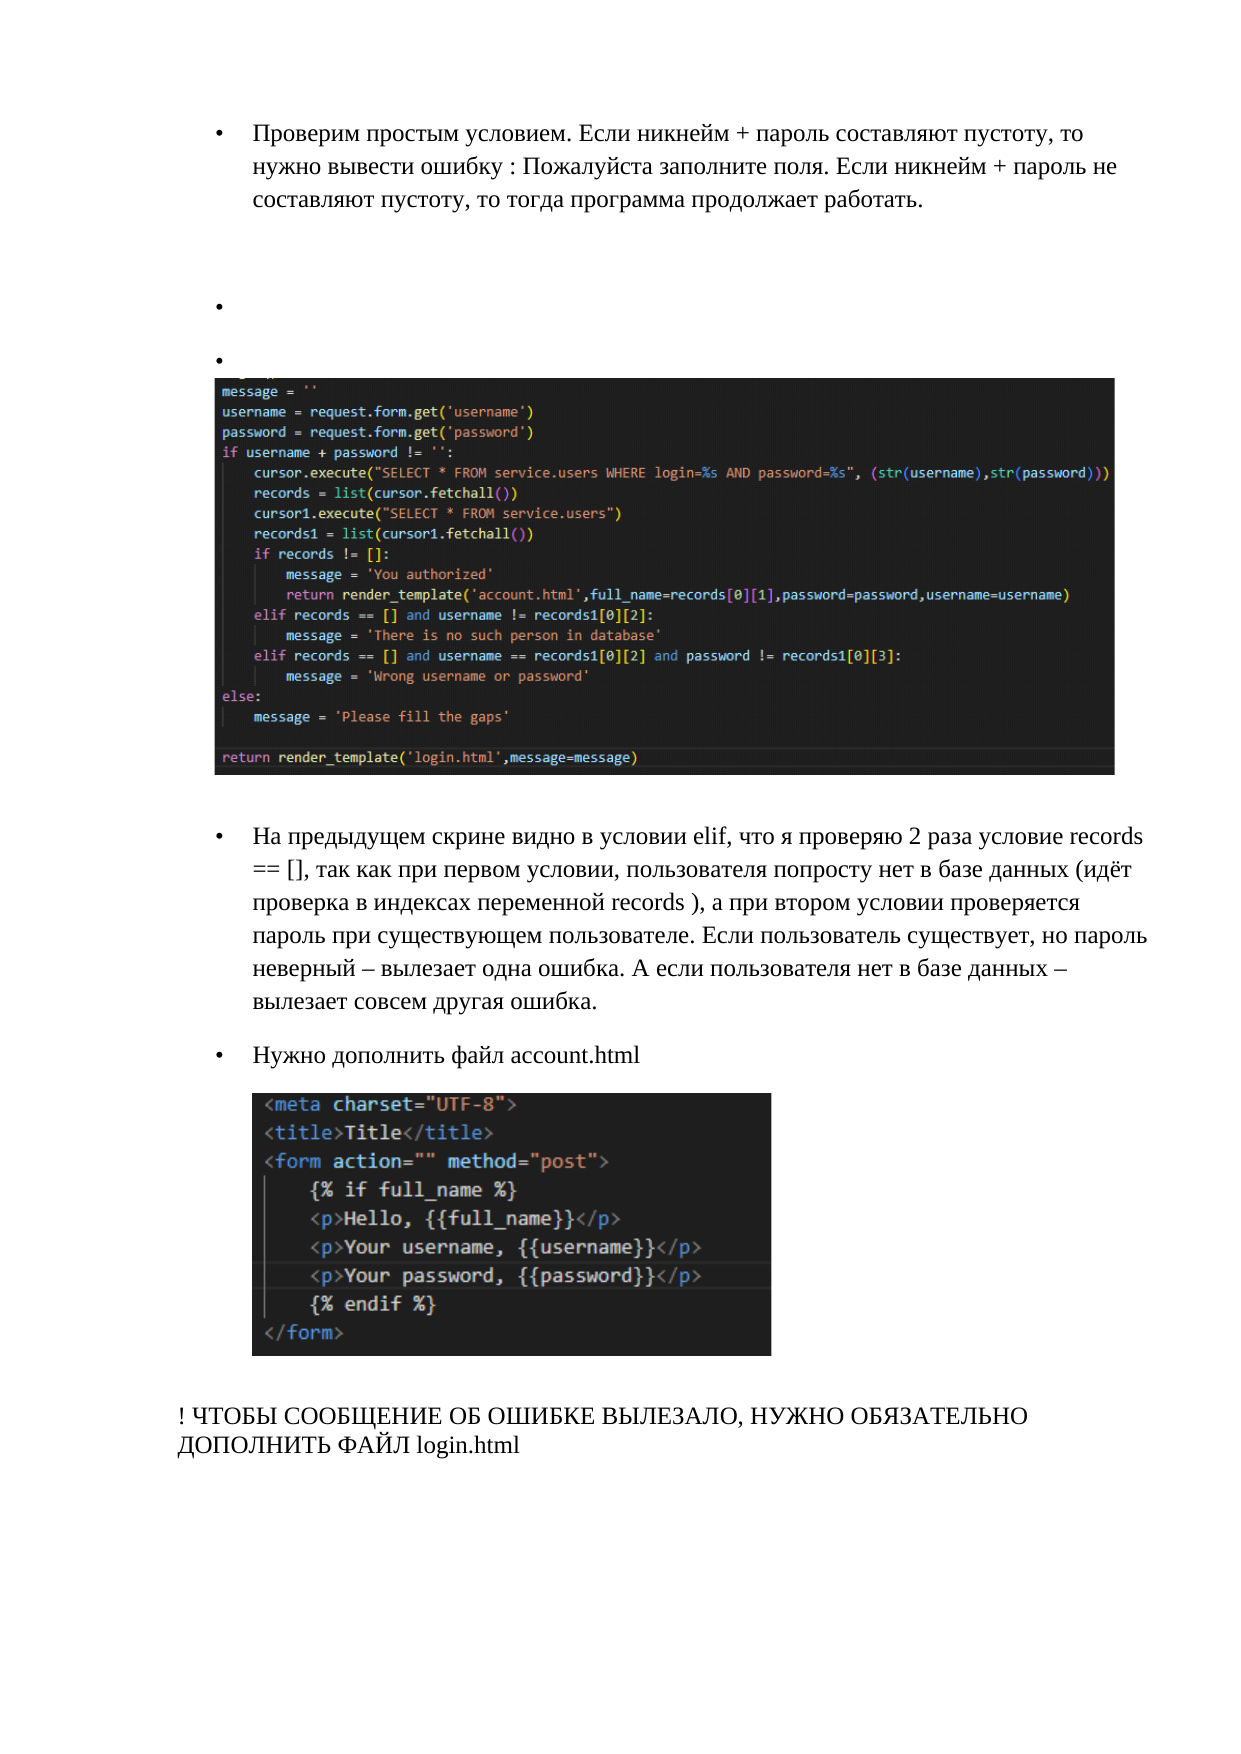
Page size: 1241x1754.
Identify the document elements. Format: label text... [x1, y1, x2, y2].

text ! ЧТОБЫ СООБЩЕНИЕ ОБ ОШИБКЕ ВЫЛЕЗАЛО, НУЖНО ОБЯЗАТЕЛЬНО ДОПОЛНИТЬ ФАЙЛ login.html [177, 1401, 1152, 1459]
picture [252, 1093, 772, 1356]
list Нужно дополнить файл account.html [215, 1040, 1152, 1068]
list Проверим простым условием. Если никнейм + пароль составляют пустоту, то нужно вывести ошибку : Пожалуйста заполните поля. Если никнейм + пароль не составляют пустоту, то тогда программа продолжает работать. [215, 118, 1152, 213]
picture [214, 378, 1115, 775]
list На предыдущем скрине видно в условии elif, что я проверяю 2 раза условие records == [], так как при первом условии, пользователя попросту нет в базе данных (идёт проверка в индексах переменной records ), а при втором условии проверяется пароль при существующем пользователе. Если пользователь существует, но пароль неверный – вылезает одна ошибка. А если пользователя нет в базе данных – вылезает совсем другая ошибка. [215, 821, 1152, 1014]
